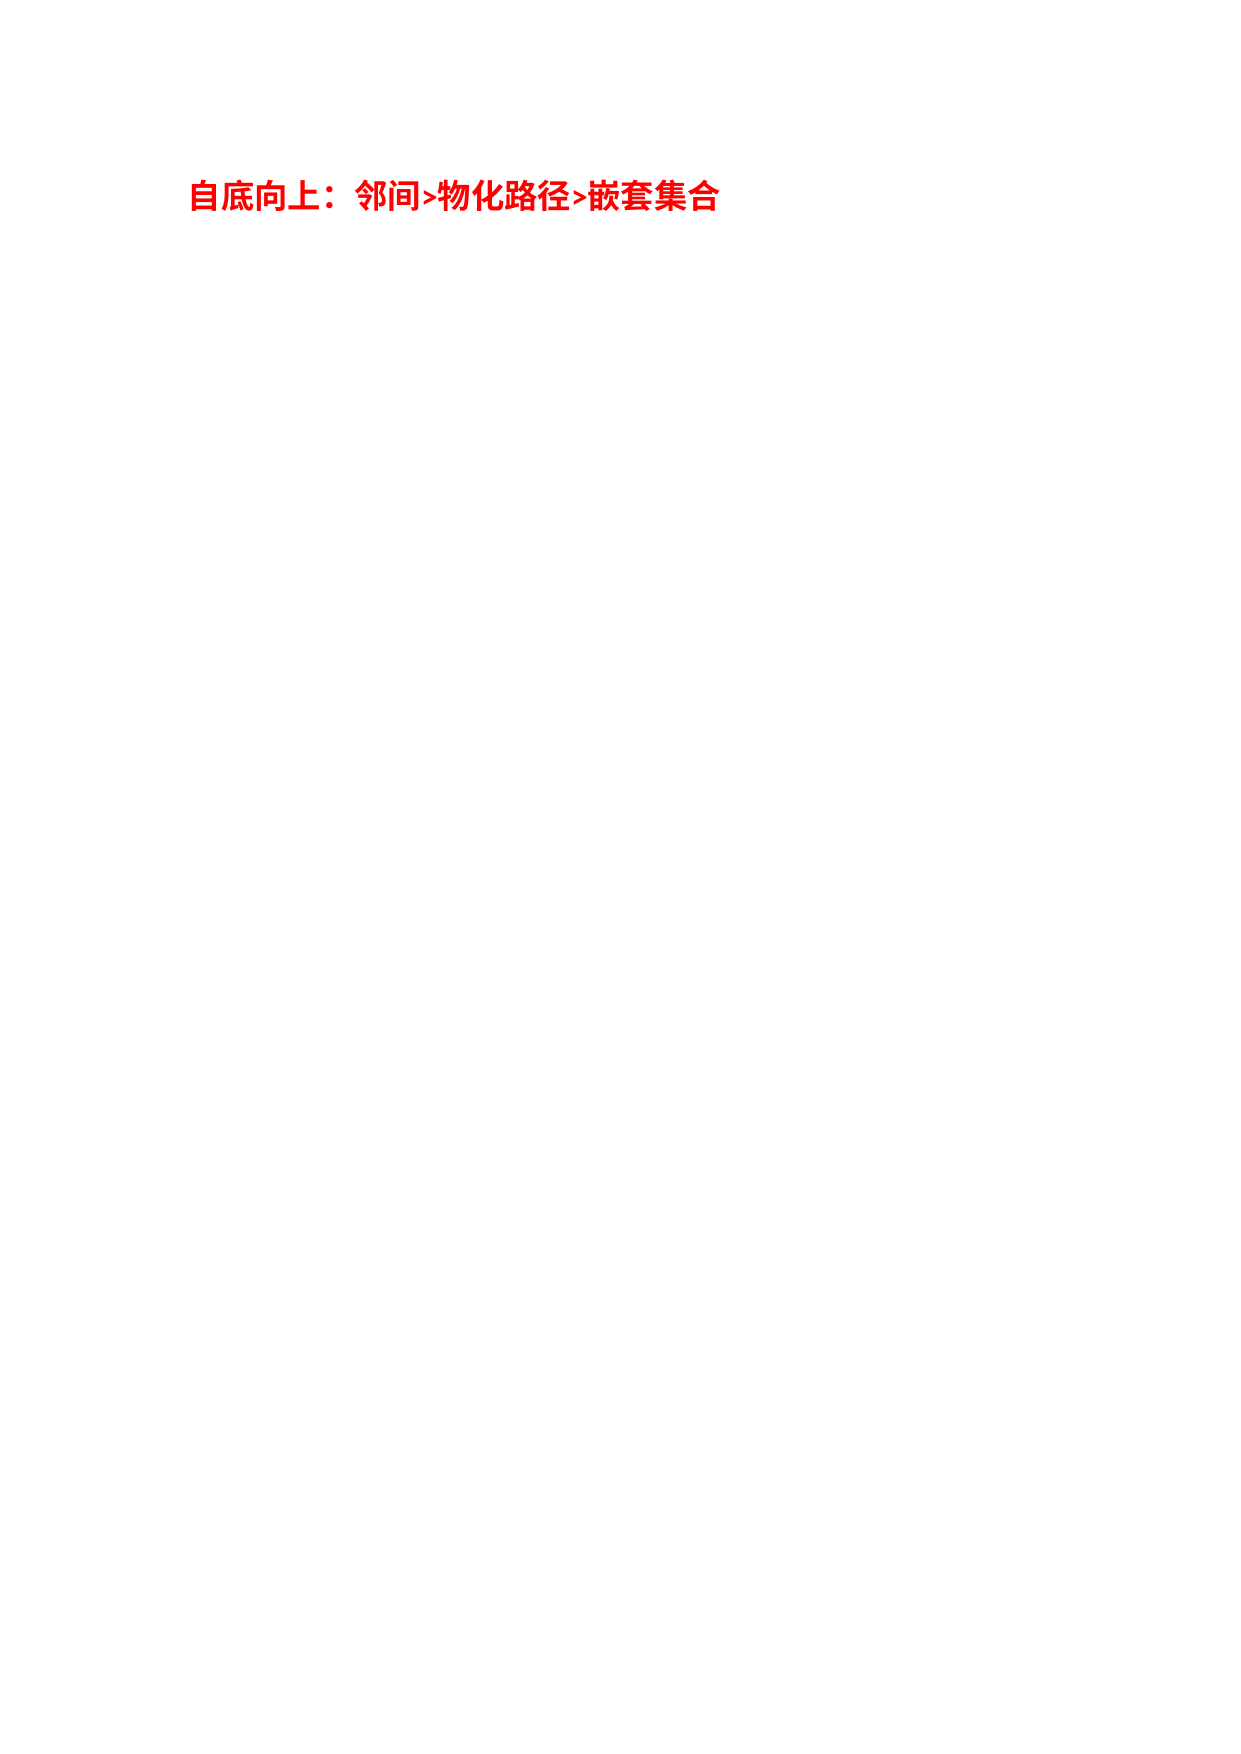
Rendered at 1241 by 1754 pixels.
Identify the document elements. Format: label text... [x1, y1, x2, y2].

text 自底向上：邻间>物化路径>嵌套集合 [187, 162, 1053, 227]
